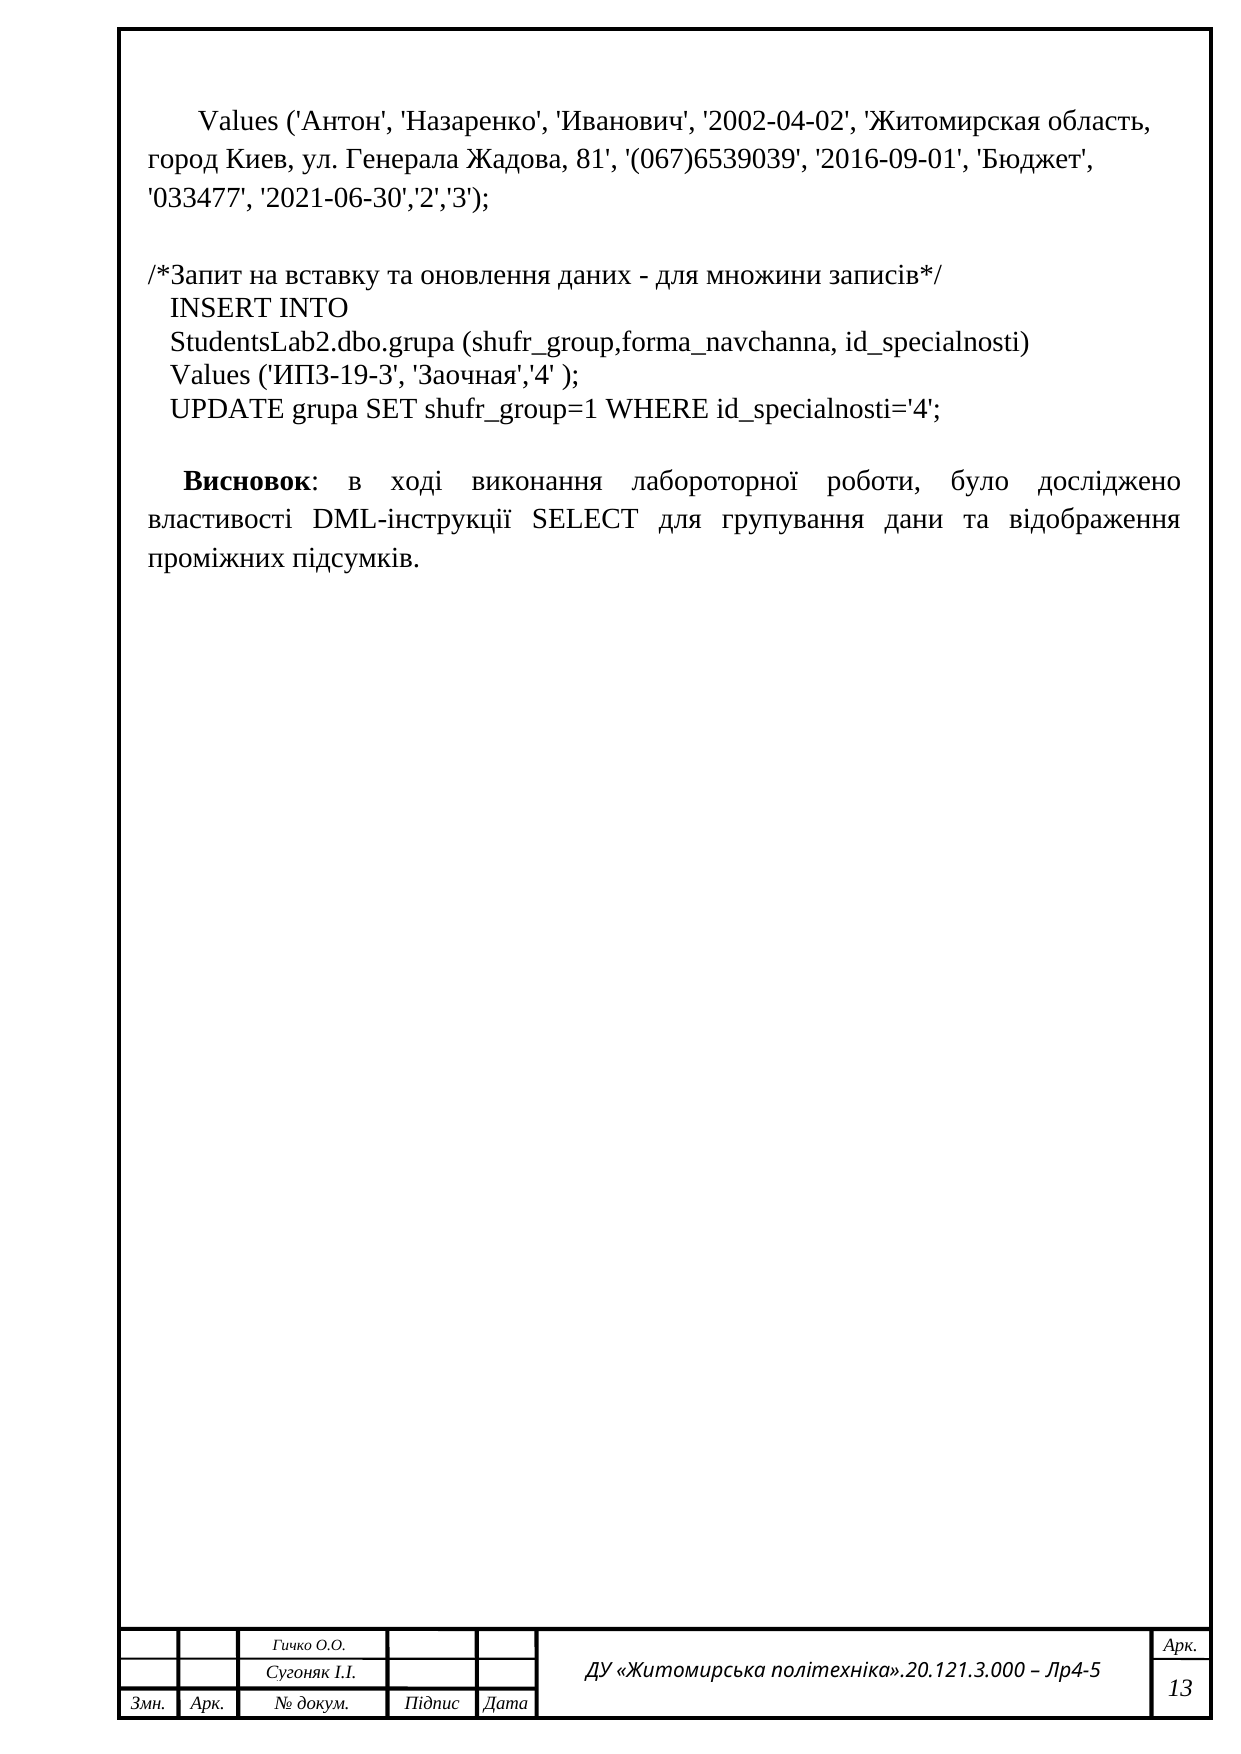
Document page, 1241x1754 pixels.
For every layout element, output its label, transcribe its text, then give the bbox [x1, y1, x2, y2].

text /*Запит на вставку та оновлення даних - для множини записів*/ [148, 257, 1181, 290]
text Values ('ИПЗ-19-3', 'Заочная','4' ); [148, 357, 1181, 391]
text INSERT INTO [148, 290, 1181, 324]
text UPDATE grupa SET shufr_group=1 WHERE id_specialnosti='4'; [148, 391, 1181, 424]
text StudentsLab2.dbo.grupa (shufr_group,forma_navchanna, id_specialnosti) [148, 324, 1181, 357]
text Висновок: в ході виконання лабороторної роботи, було досліджено властивості DML-інструкції SELECT для групування дани та відображення проміжних підсумків. [148, 463, 1181, 574]
text Values ('Антон', 'Назаренко', 'Иванович', '2002-04-02', 'Житомирская область, город Киев, ул. Генерала Жадова, 81', '(067)6539039', '2016-09-01', 'Бюджет', '033477', '2021-06-30','2','3'); [148, 103, 1181, 213]
